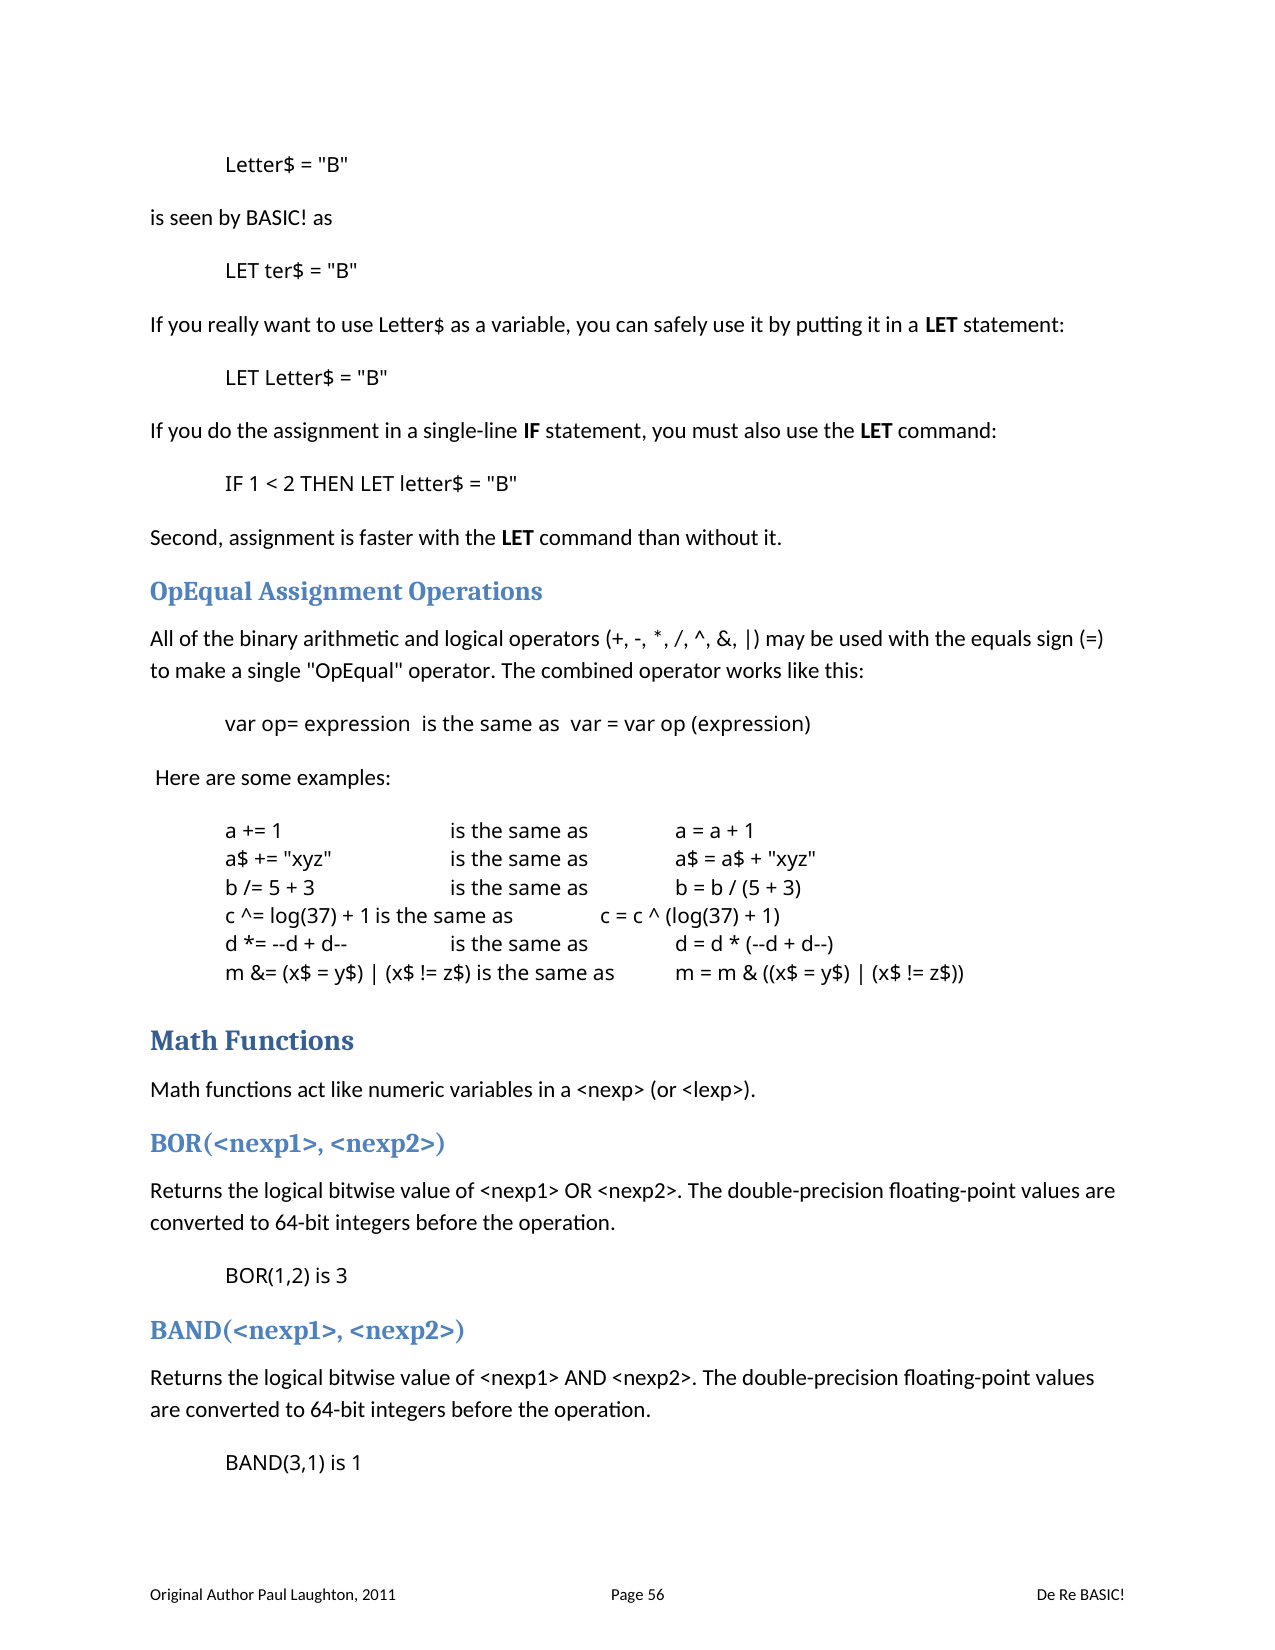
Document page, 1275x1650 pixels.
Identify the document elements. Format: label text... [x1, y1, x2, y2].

text IF 1 < 2 THEN LET letter$ = "B" [150, 469, 1125, 498]
text b /= 5 + 3 is the same as b = b / (5 + 3) [150, 873, 1125, 901]
text c ^= log(37) + 1 is the same as c = c ^ (log(37) + 1) [150, 901, 1125, 929]
text is seen by BASIC! as [150, 203, 1125, 231]
text LET ter$ = "B" [150, 256, 1125, 285]
subtitle Math Functions [150, 1024, 1125, 1057]
subtitle BOR(<nexp1>, <nexp2>) [150, 1128, 1125, 1159]
text All of the binary arithmetic and logical operators (+, -, *, /, ^, &, |) may be used with the equals sign (=) to make a single "OpEqual" operator. The combined operator works like this: [150, 624, 1125, 684]
text m &= (x$ = y$) | (x$ != z$) is the same as m = m & ((x$ = y$) | (x$ != z$)) [150, 958, 1125, 986]
text d *= --d + d-- is the same as d = d * (--d + d--) [150, 929, 1125, 958]
text Letter$ = "B" [150, 150, 1125, 178]
text BOR(1,2) is 3 [150, 1261, 1125, 1290]
text If you really want to use Letter$ as a variable, you can safely use it by putting it in a LET statement: [150, 310, 1125, 338]
text var op= expression is the same as var = var op (expression) [150, 709, 1125, 738]
text Second, assignment is faster with the LET command than without it. [150, 523, 1125, 551]
text BAND(3,1) is 1 [150, 1448, 1125, 1477]
subtitle OpEqual Assignment Operations [150, 576, 1125, 607]
text Math functions act like numeric variables in a <nexp> (or <lexp>). [150, 1075, 1125, 1103]
text Here are some examples: [150, 763, 1125, 791]
text LET Letter$ = "B" [150, 363, 1125, 391]
text Returns the logical bitwise value of <nexp1> AND <nexp2>. The double-precision floating-point values are converted to 64-bit integers before the operation. [150, 1363, 1125, 1423]
subtitle BAND(<nexp1>, <nexp2>) [150, 1315, 1125, 1346]
text If you do the assignment in a single-line IF statement, you must also use the LET command: [150, 416, 1125, 444]
text a$ += "xyz" is the same as a$ = a$ + "xyz" [150, 844, 1125, 873]
text a += 1 is the same as a = a + 1 [150, 816, 1125, 844]
